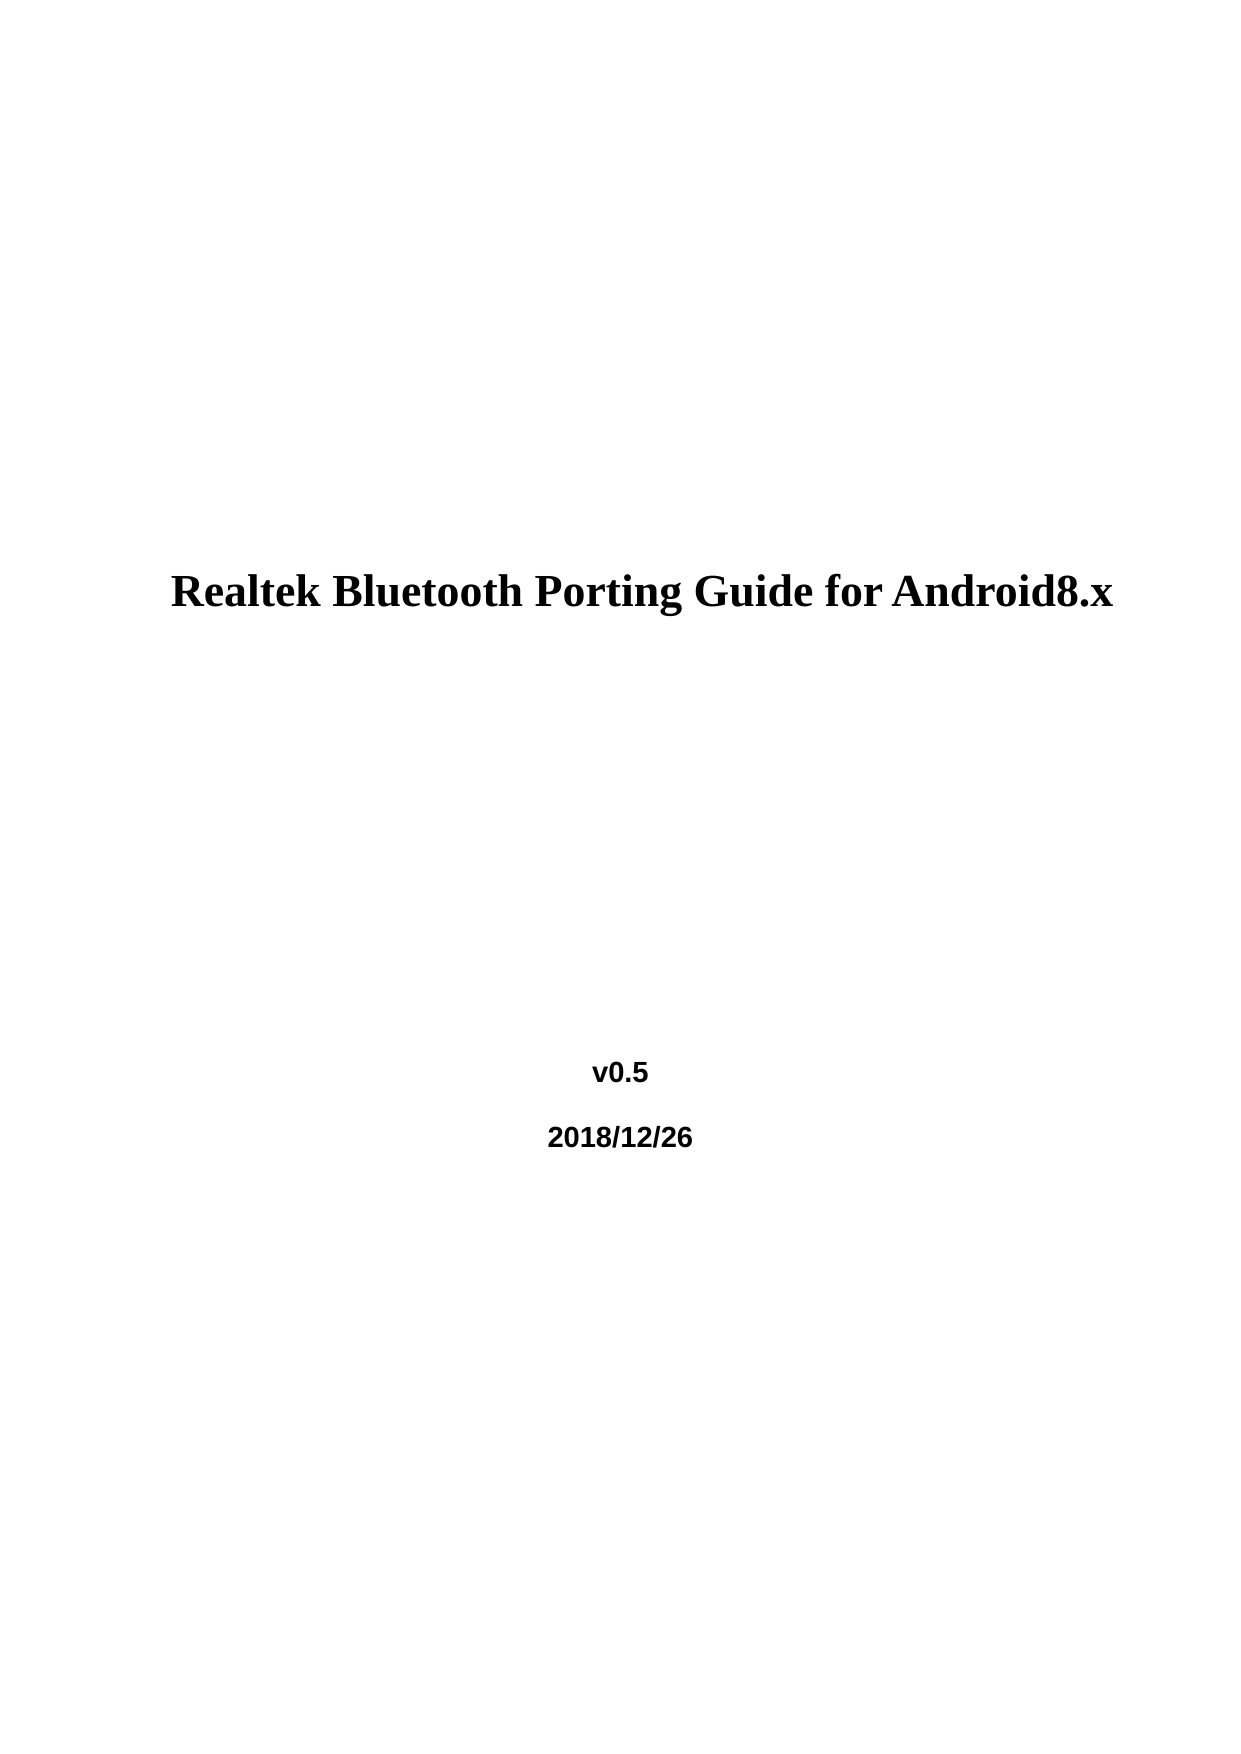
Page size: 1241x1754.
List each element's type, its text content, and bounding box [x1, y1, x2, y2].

text Realtek Bluetooth Porting Guide for Android8.x [118, 558, 1122, 623]
text 2018/12/26 [118, 1104, 1122, 1169]
text v0.5 [118, 1039, 1122, 1104]
